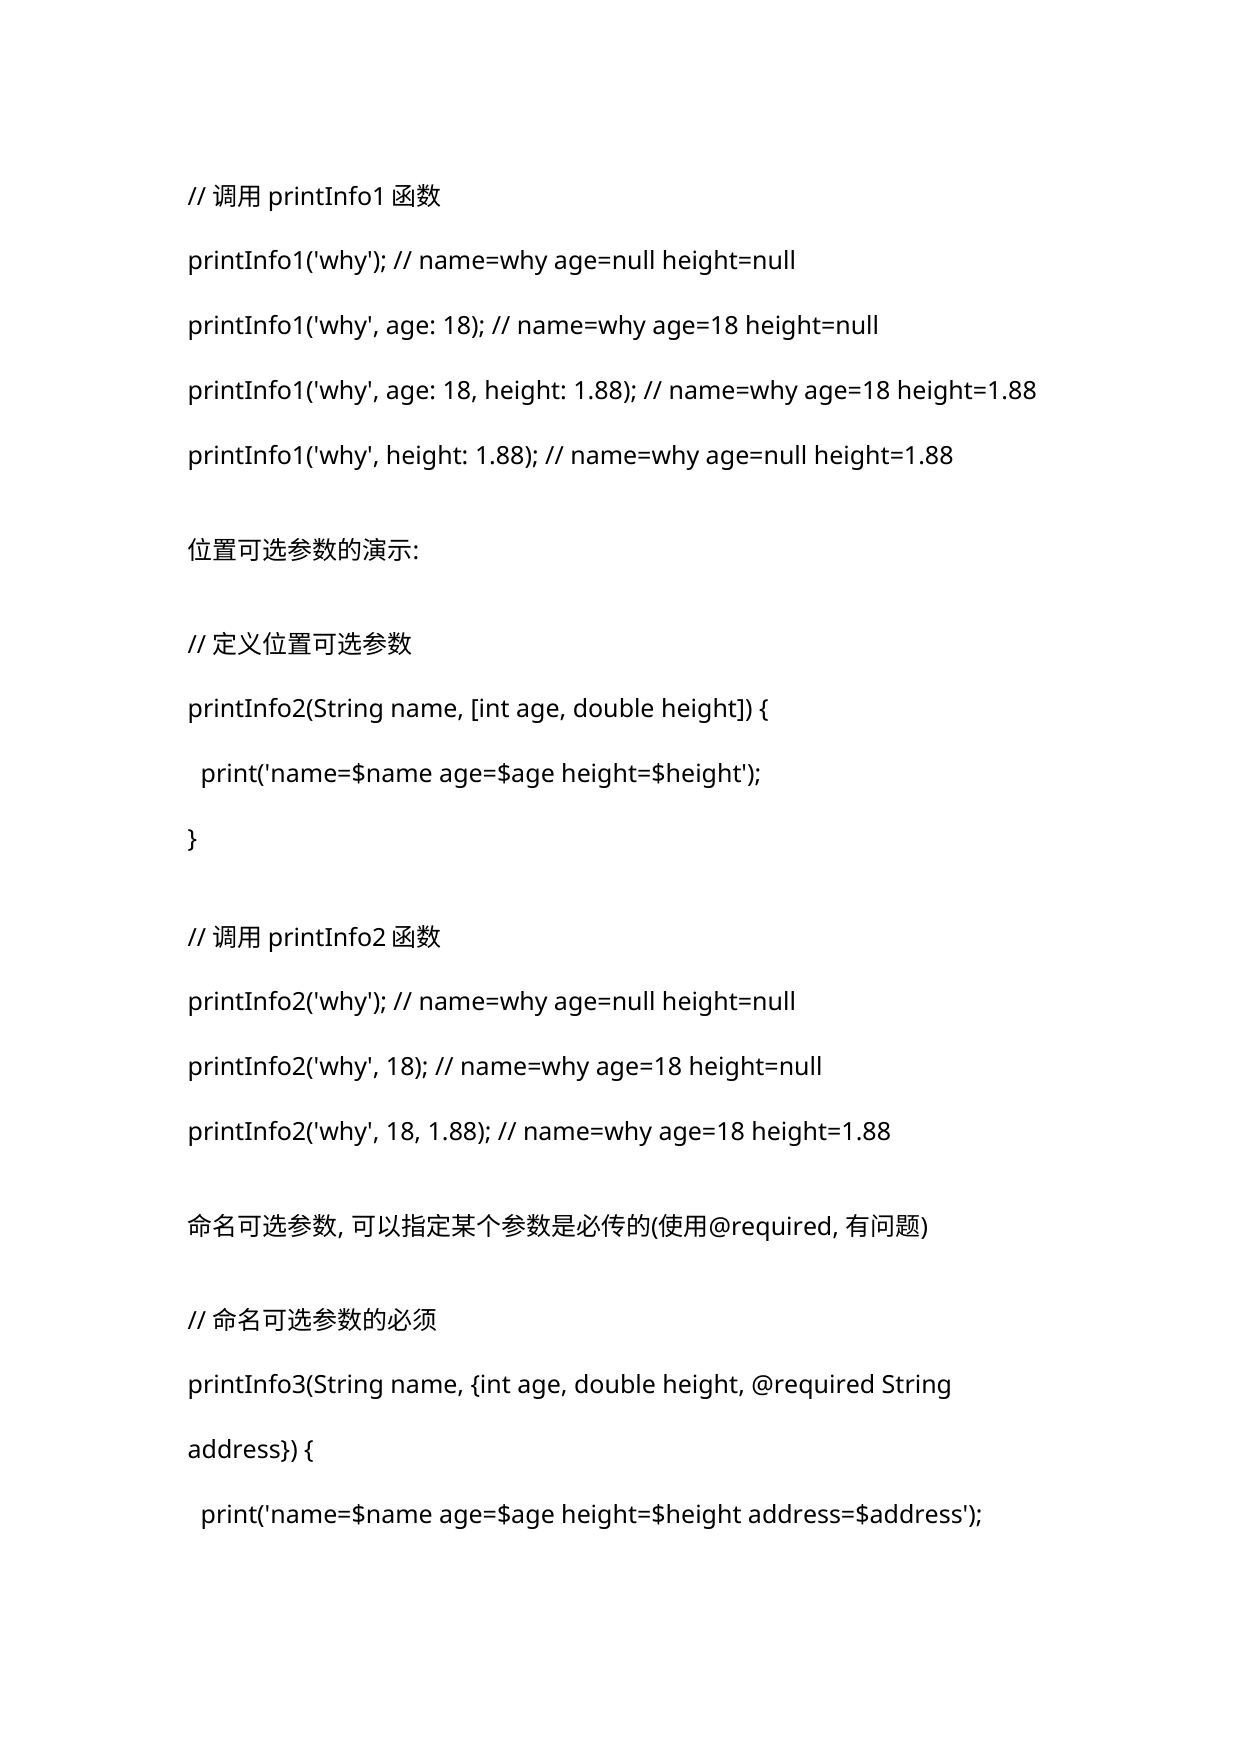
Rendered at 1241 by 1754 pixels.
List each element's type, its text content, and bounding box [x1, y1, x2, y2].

text print('name=$name age=$age height=$height'); [187, 740, 1053, 805]
text printInfo2('why', 18, 1.88); // name=why age=18 height=1.88 [187, 1098, 1053, 1163]
text // 调用printInfo1函数 [187, 162, 1053, 227]
text printInfo1('why', age: 18); // name=why age=18 height=null [187, 292, 1053, 357]
text 位置可选参数的演示: [187, 516, 1053, 581]
text printInfo2('why', 18); // name=why age=18 height=null [187, 1033, 1053, 1098]
text // 命名可选参数的必须 [187, 1286, 1053, 1351]
text printInfo1('why'); // name=why age=null height=null [187, 227, 1053, 292]
text printInfo1('why', age: 18, height: 1.88); // name=why age=18 height=1.88 [187, 357, 1053, 422]
text printInfo1('why', height: 1.88); // name=why age=null height=1.88 [187, 422, 1053, 487]
text // 调用printInfo2函数 [187, 903, 1053, 968]
text 命名可选参数, 可以指定某个参数是必传的(使用@required, 有问题) [187, 1192, 1053, 1257]
text printInfo2(String name, [int age, double height]) { [187, 675, 1053, 740]
text // 定义位置可选参数 [187, 610, 1053, 675]
text print('name=$name age=$age height=$height address=$address'); [187, 1481, 1053, 1546]
text } [187, 805, 1053, 870]
text printInfo3(String name, {int age, double height, @required String address}) { [187, 1351, 1053, 1481]
text printInfo2('why'); // name=why age=null height=null [187, 968, 1053, 1033]
